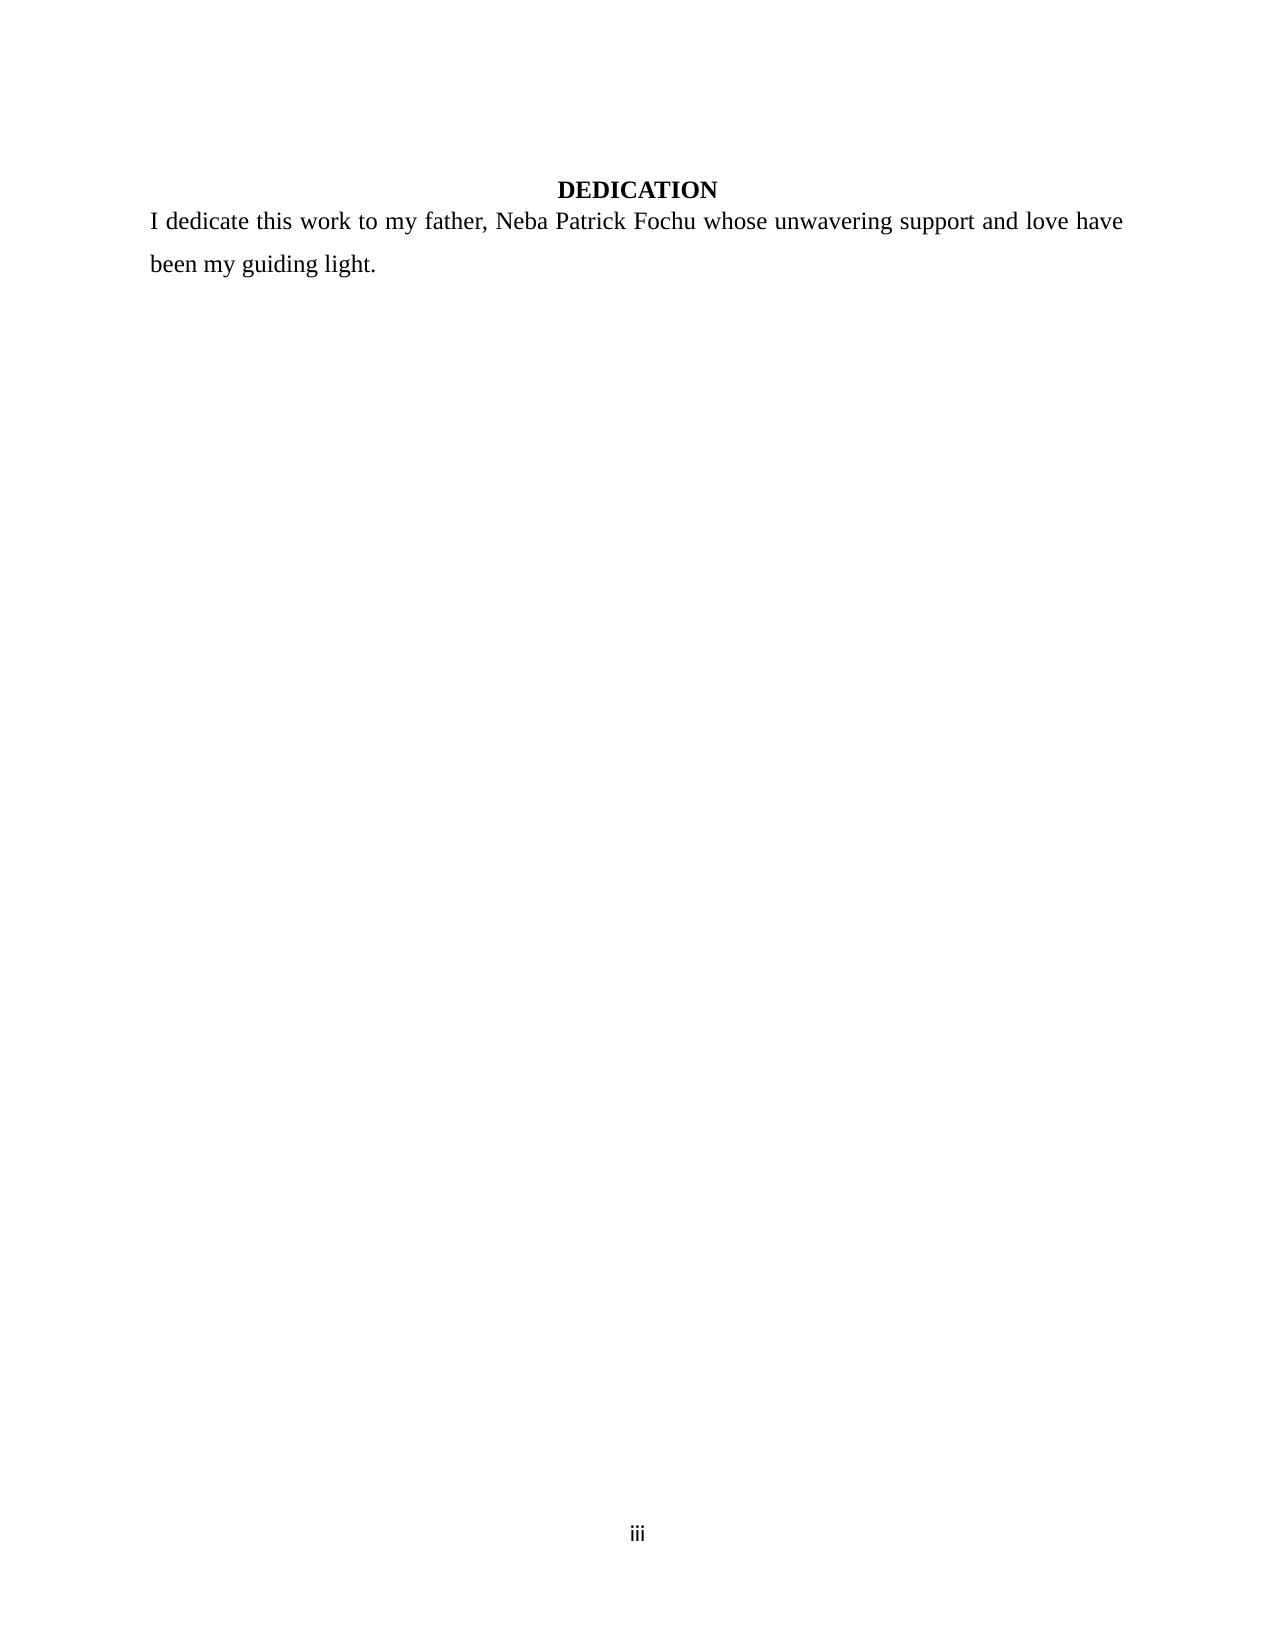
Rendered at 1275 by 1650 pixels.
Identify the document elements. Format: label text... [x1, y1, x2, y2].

text I dedicate this work to my father, Neba Patrick Fochu whose unwavering support and love have been my guiding light. [150, 206, 1125, 278]
subtitle DEDICATION [150, 175, 1125, 204]
